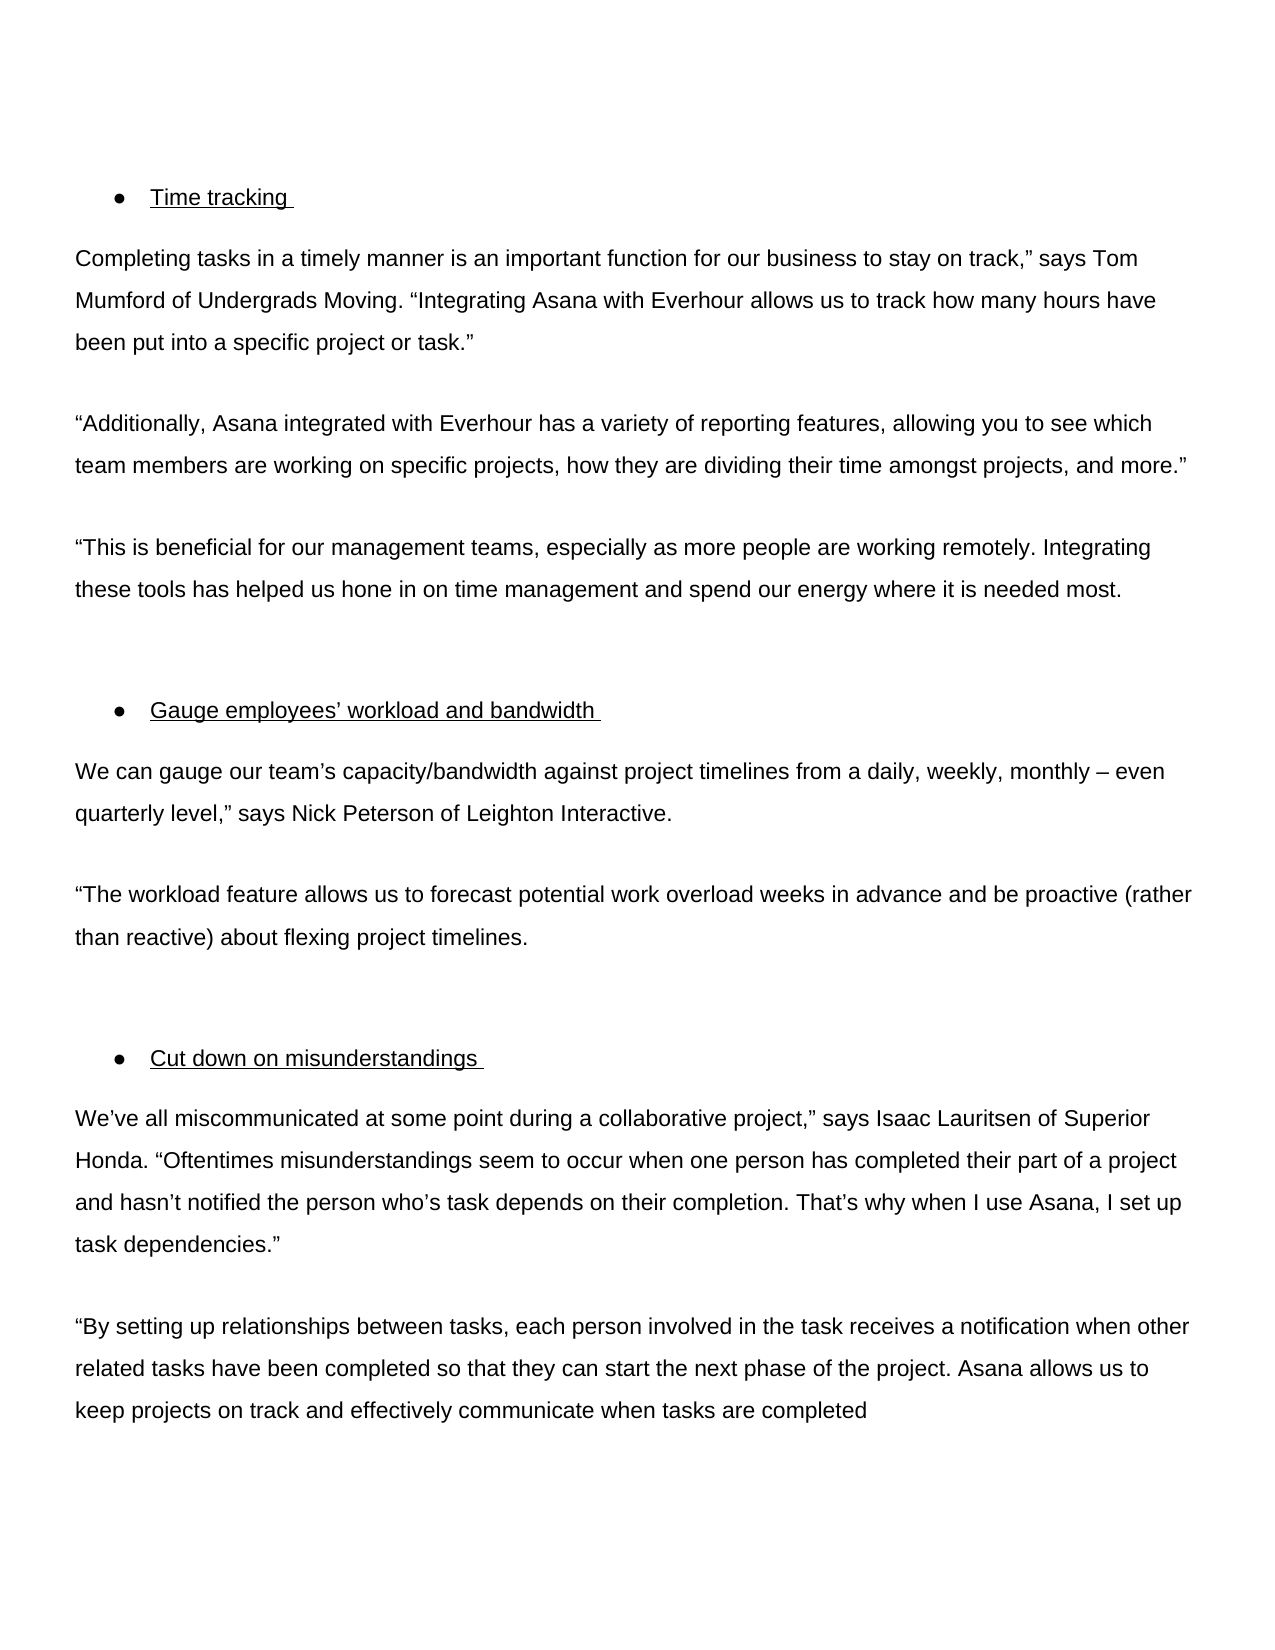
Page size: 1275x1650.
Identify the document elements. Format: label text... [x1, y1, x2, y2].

text Completing tasks in a timely manner is an important function for our business to stay on track,” says Tom Mumford of Undergrads Moving. “Integrating Asana with Everhour allows us to track how many hours have been put into a specific project or task.” [0, 244, 1275, 355]
text “By setting up relationships between tasks, each person involved in the task receives a notification when other related tasks have been completed so that they can start the next phase of the project. Asana allows us to keep projects on track and effectively communicate when tasks are completed [0, 1313, 1275, 1423]
text We can gauge our team’s capacity/bandwidth against project timelines from a daily, weekly, monthly – even quarterly level,” says Nick Peterson of Leighton Interactive. [0, 758, 1275, 826]
subtitle Time tracking [0, 184, 1275, 211]
text “The workload feature allows us to forecast potential work overload weeks in advance and be proactive (rather than reactive) about flexing project timelines. [0, 881, 1275, 950]
text “Additionally, Asana integrated with Everhour has a variety of reporting features, allowing you to see which team members are working on specific projects, how they are dividing their time amongst projects, and more.” [0, 410, 1275, 479]
subtitle Gauge employees’ workload and bandwidth [0, 697, 1275, 724]
text “This is beneficial for our management teams, especially as more people are working remotely. Integrating these tools has helped us hone in on time management and spend our energy where it is needed most. [0, 534, 1275, 603]
text We’ve all miscommunicated at some point during a collaborative project,” says Isaac Lauritsen of Superior Honda. “Oftentimes misunderstandings seem to occur when one person has completed their part of a project and hasn’t notified the person who’s task depends on their completion. That’s why when I use Asana, I set up task dependencies.” [0, 1105, 1275, 1258]
subtitle Cut down on misunderstandings [0, 1045, 1275, 1071]
